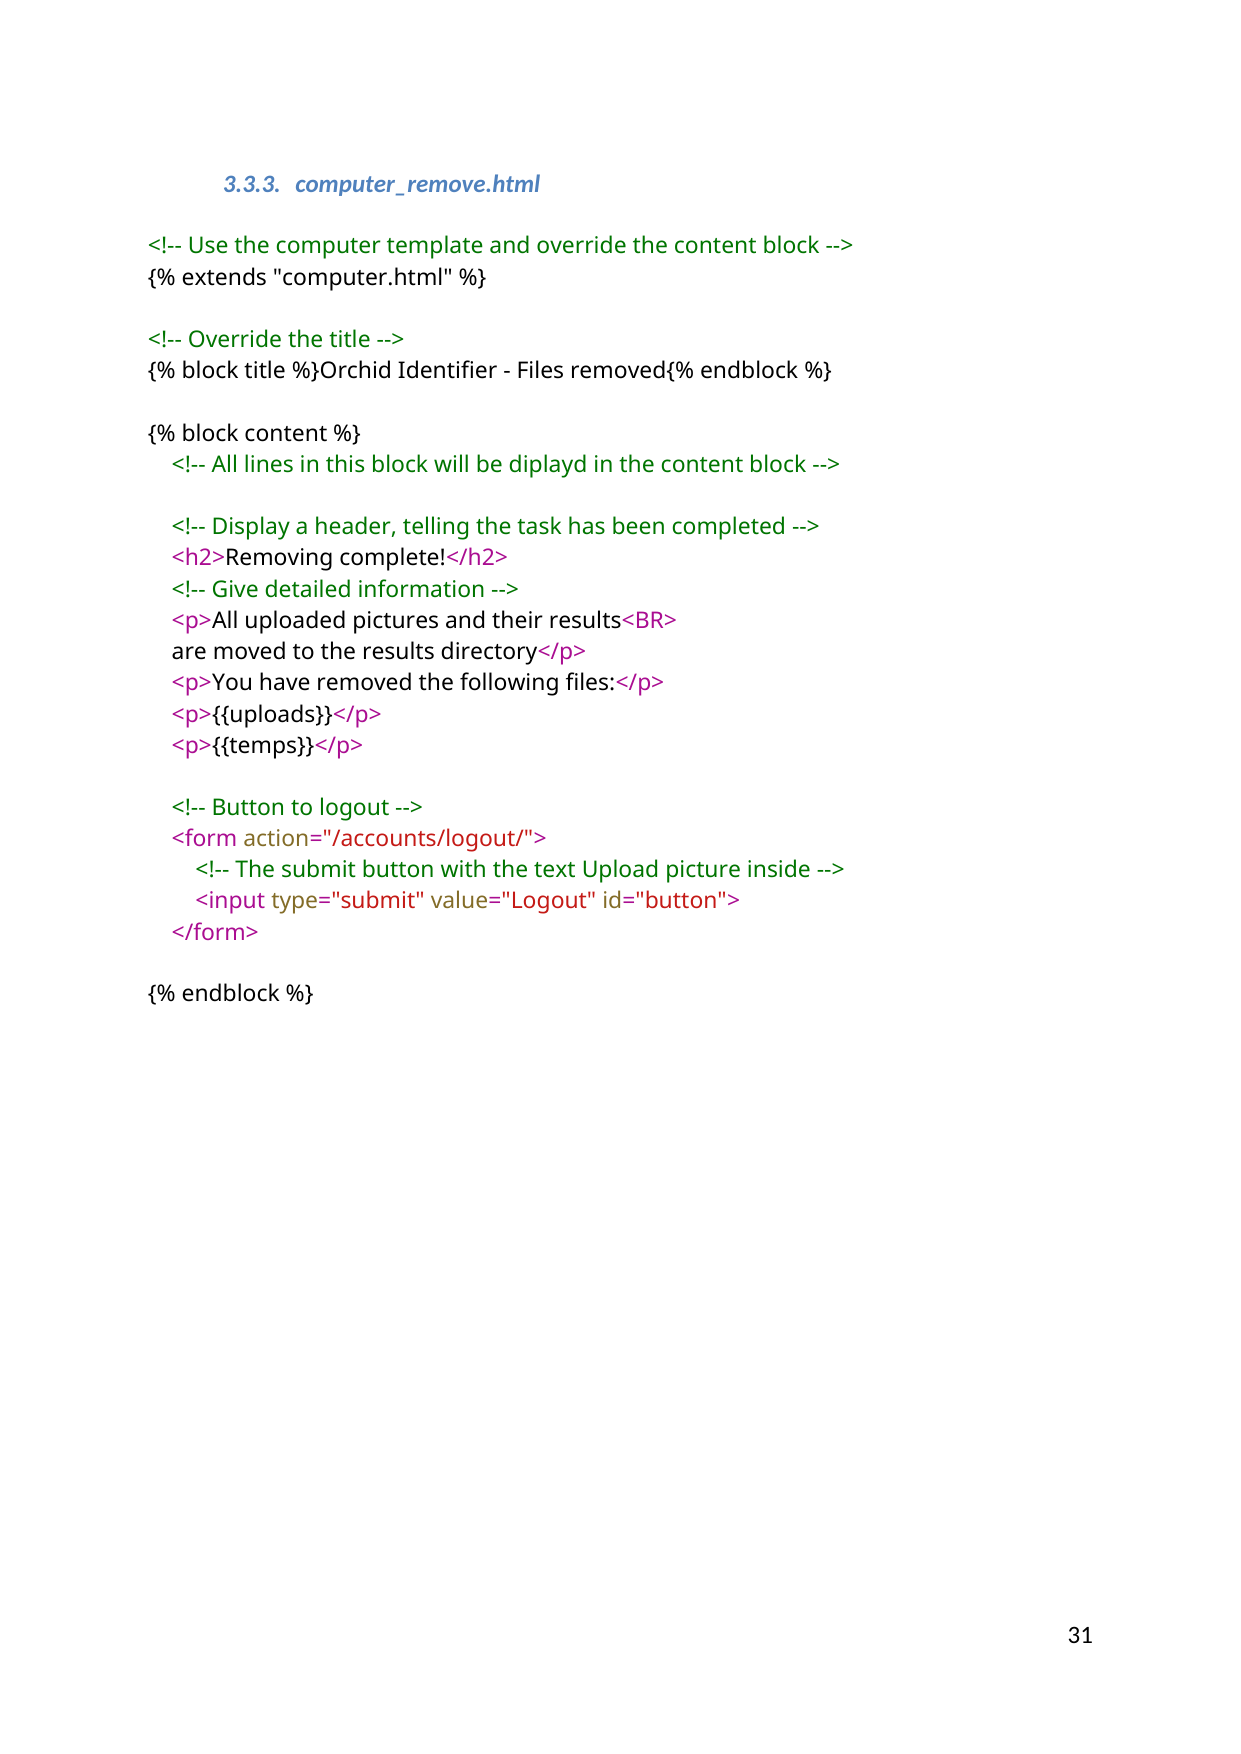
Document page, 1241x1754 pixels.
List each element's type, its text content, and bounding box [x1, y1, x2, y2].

text {% endblock %} [148, 977, 1093, 1008]
text </form> [148, 916, 1093, 947]
text are moved to the results directory</p> [148, 635, 1093, 666]
text <p>All uploaded pictures and their results<BR> [148, 604, 1093, 635]
text {% block title %}Orchid Identifier - Files removed{% endblock %} [148, 354, 1093, 386]
text <!-- Override the title --> [148, 323, 1093, 354]
text <!-- Button to logout --> [148, 791, 1093, 822]
text <!-- Use the computer template and override the content block --> [148, 229, 1093, 261]
subtitle computer_remove.html [223, 168, 1093, 199]
text <form action="/accounts/logout/"> [148, 822, 1093, 853]
text <!-- All lines in this block will be diplayd in the content block --> [148, 448, 1093, 479]
text <p>You have removed the following files:</p> [148, 666, 1093, 697]
text <h2>Removing complete!</h2> [148, 541, 1093, 572]
text <p>{{temps}}</p> [148, 729, 1093, 760]
text <!-- Display a header, telling the task has been completed --> [148, 510, 1093, 541]
text <input type="submit" value="Logout" id="button"> [148, 884, 1093, 916]
text <!-- The submit button with the text Upload picture inside --> [148, 853, 1093, 884]
text {% extends "computer.html" %} [148, 261, 1093, 292]
text {% block content %} [148, 417, 1093, 448]
text <p>{{uploads}}</p> [148, 697, 1093, 729]
text <!-- Give detailed information --> [148, 572, 1093, 604]
